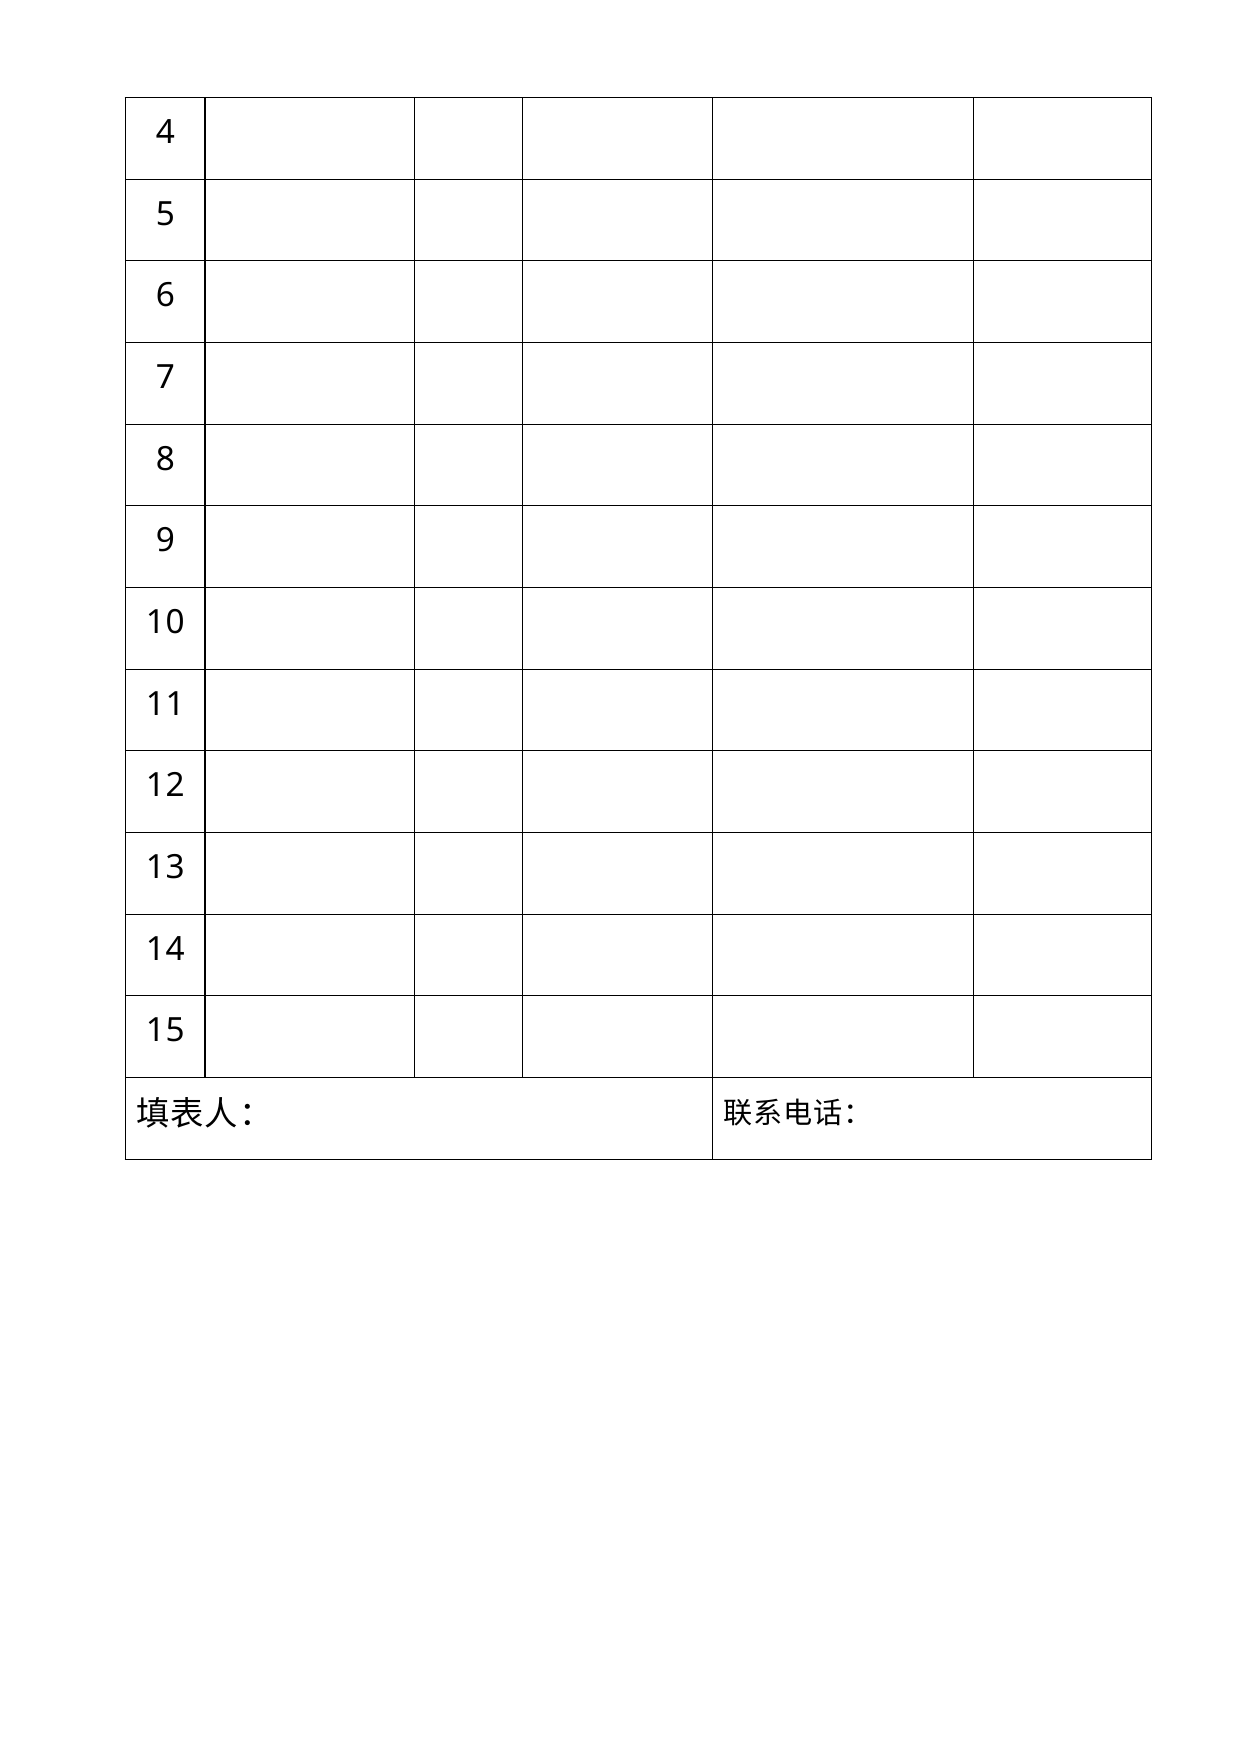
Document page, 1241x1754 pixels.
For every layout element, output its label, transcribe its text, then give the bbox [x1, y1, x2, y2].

table_cell [415, 833, 522, 914]
table_cell 7 [126, 343, 204, 424]
table_cell [523, 833, 712, 914]
table_cell [713, 261, 973, 342]
table_cell [713, 833, 973, 914]
table_cell [206, 588, 414, 669]
table_cell [713, 996, 973, 1077]
table_cell [206, 996, 414, 1077]
table_cell 15 [126, 996, 204, 1077]
table_cell 填表人： [126, 1078, 712, 1159]
table_cell 14 [126, 915, 204, 995]
table_cell [415, 180, 522, 260]
table_cell 13 [126, 833, 204, 914]
table_cell 11 [126, 670, 204, 750]
table_cell [713, 425, 973, 505]
table_cell [974, 343, 1151, 424]
table_cell 8 [126, 425, 204, 505]
table_cell [415, 425, 522, 505]
table_cell [713, 98, 973, 179]
table_cell [974, 996, 1151, 1077]
table_cell [415, 98, 522, 179]
table_cell [523, 180, 712, 260]
table_cell [713, 180, 973, 260]
table_cell [523, 996, 712, 1077]
table_cell 6 [126, 261, 204, 342]
table_cell 联系电话： [713, 1078, 1151, 1159]
table_cell [206, 180, 414, 260]
table_cell [713, 915, 973, 995]
table_cell [974, 425, 1151, 505]
table_cell [974, 180, 1151, 260]
table_cell [523, 98, 712, 179]
table_cell [415, 343, 522, 424]
table_cell [415, 996, 522, 1077]
table_cell [415, 588, 522, 669]
table_cell [206, 343, 414, 424]
table_cell [415, 261, 522, 342]
table_cell [415, 506, 522, 587]
table_cell [206, 751, 414, 832]
table_cell [523, 670, 712, 750]
table_cell [974, 588, 1151, 669]
table_cell [206, 261, 414, 342]
table_cell [974, 670, 1151, 750]
table_cell 5 [126, 180, 204, 260]
table_cell [974, 261, 1151, 342]
table_cell [523, 588, 712, 669]
table_cell [713, 506, 973, 587]
table_cell [206, 506, 414, 587]
table_cell [206, 670, 414, 750]
table_cell [713, 751, 973, 832]
table_cell 9 [126, 506, 204, 587]
table_cell [523, 343, 712, 424]
table_cell [206, 425, 414, 505]
table_cell [713, 343, 973, 424]
table_cell 4 [126, 98, 204, 179]
table_cell [974, 833, 1151, 914]
table_cell [206, 833, 414, 914]
table_cell [974, 506, 1151, 587]
table_cell [523, 425, 712, 505]
table_cell [713, 670, 973, 750]
table_cell [415, 915, 522, 995]
table_cell [523, 915, 712, 995]
table_cell [206, 98, 414, 179]
table_cell [974, 751, 1151, 832]
table_cell [415, 751, 522, 832]
table_cell [523, 261, 712, 342]
table_cell [523, 751, 712, 832]
table_cell [974, 915, 1151, 995]
table_cell [974, 98, 1151, 179]
table_cell [713, 588, 973, 669]
table_cell [206, 915, 414, 995]
table_cell 12 [126, 751, 204, 832]
table_cell 10 [126, 588, 204, 669]
table_cell [523, 506, 712, 587]
table_cell [415, 670, 522, 750]
